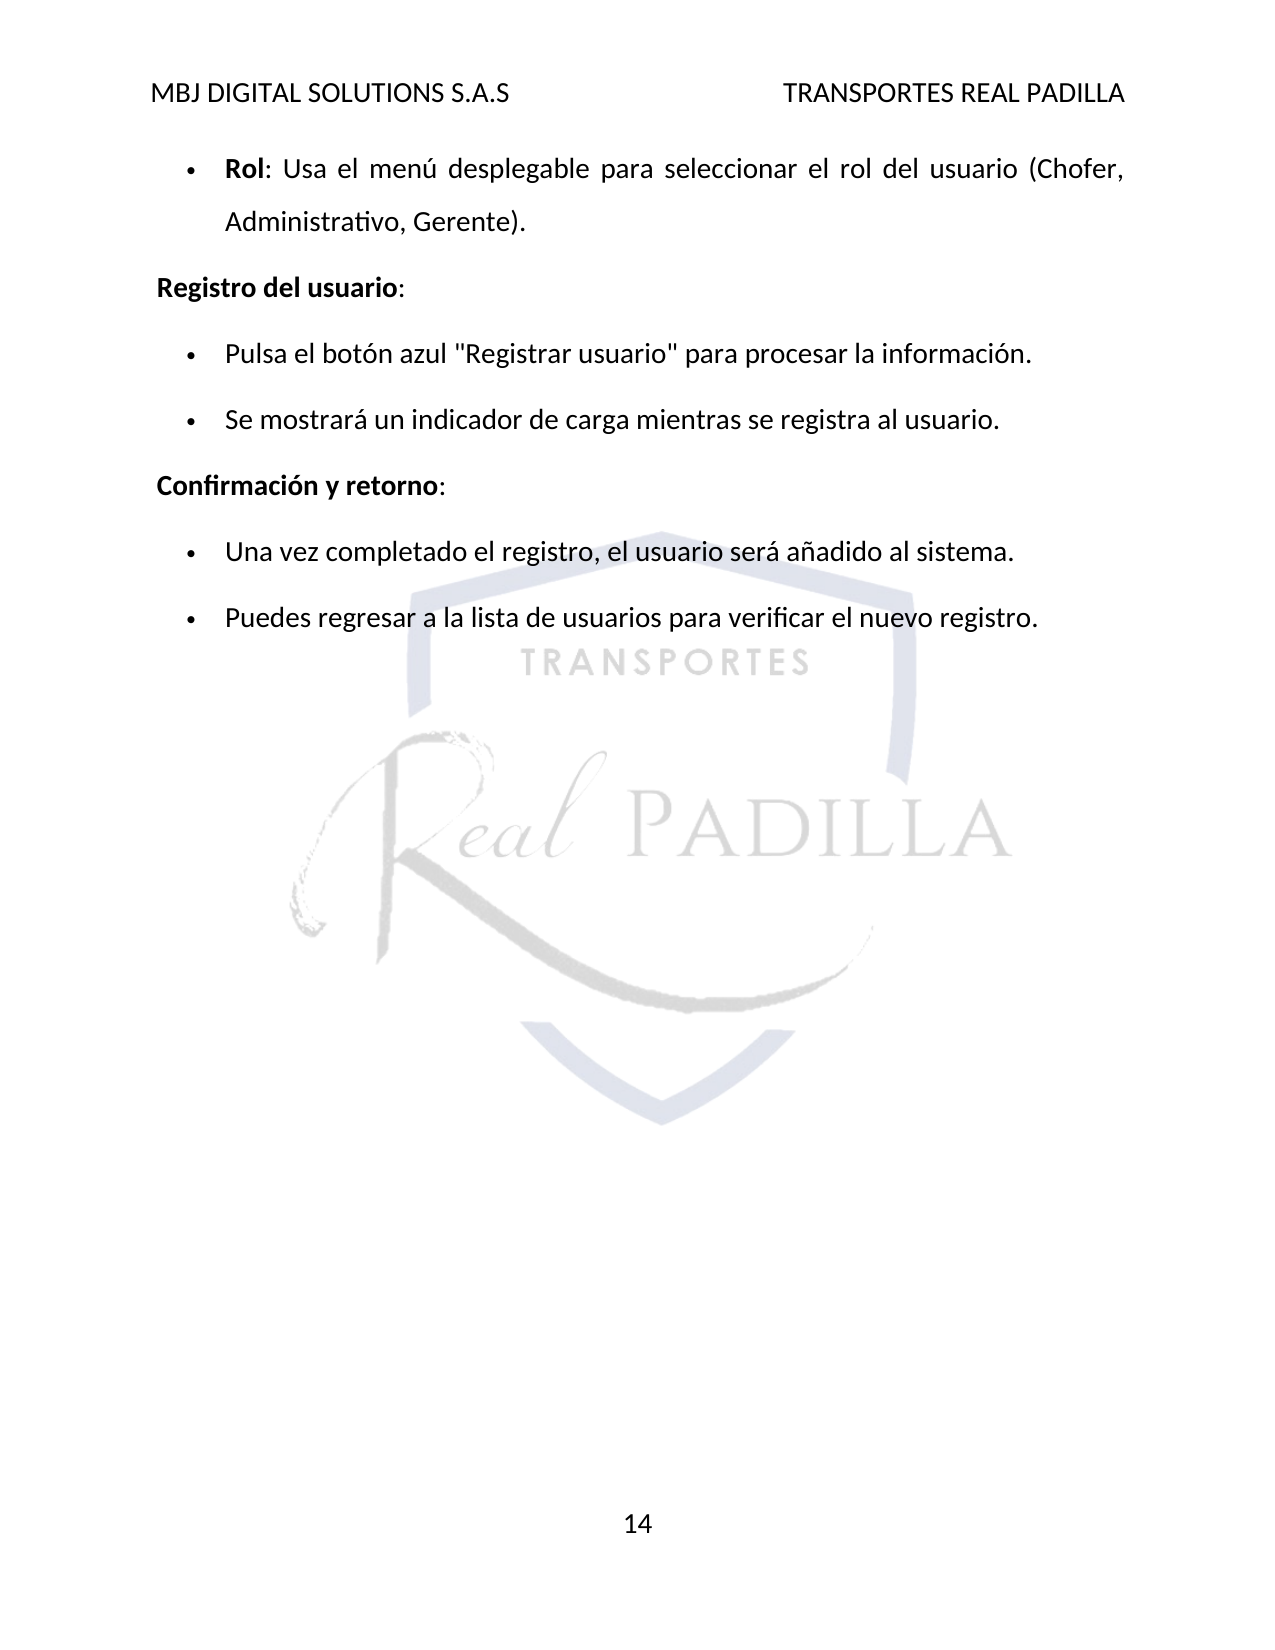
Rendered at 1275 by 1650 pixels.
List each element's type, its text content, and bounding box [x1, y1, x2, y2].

list Pulsa el botón azul "Registrar usuario" para procesar la información. [187, 335, 1125, 371]
text Confirmación y retorno: [150, 467, 1125, 503]
list Se mostrará un indicador de carga mientras se registra al usuario. [187, 401, 1125, 437]
list Puedes regresar a la lista de usuarios para verificar el nuevo registro. [187, 599, 1125, 635]
list Una vez completado el registro, el usuario será añadido al sistema. [187, 533, 1125, 569]
list Rol: Usa el menú desplegable para seleccionar el rol del usuario (Chofer, Administrativo, Gerente). [187, 150, 1125, 239]
text Registro del usuario: [150, 269, 1125, 305]
